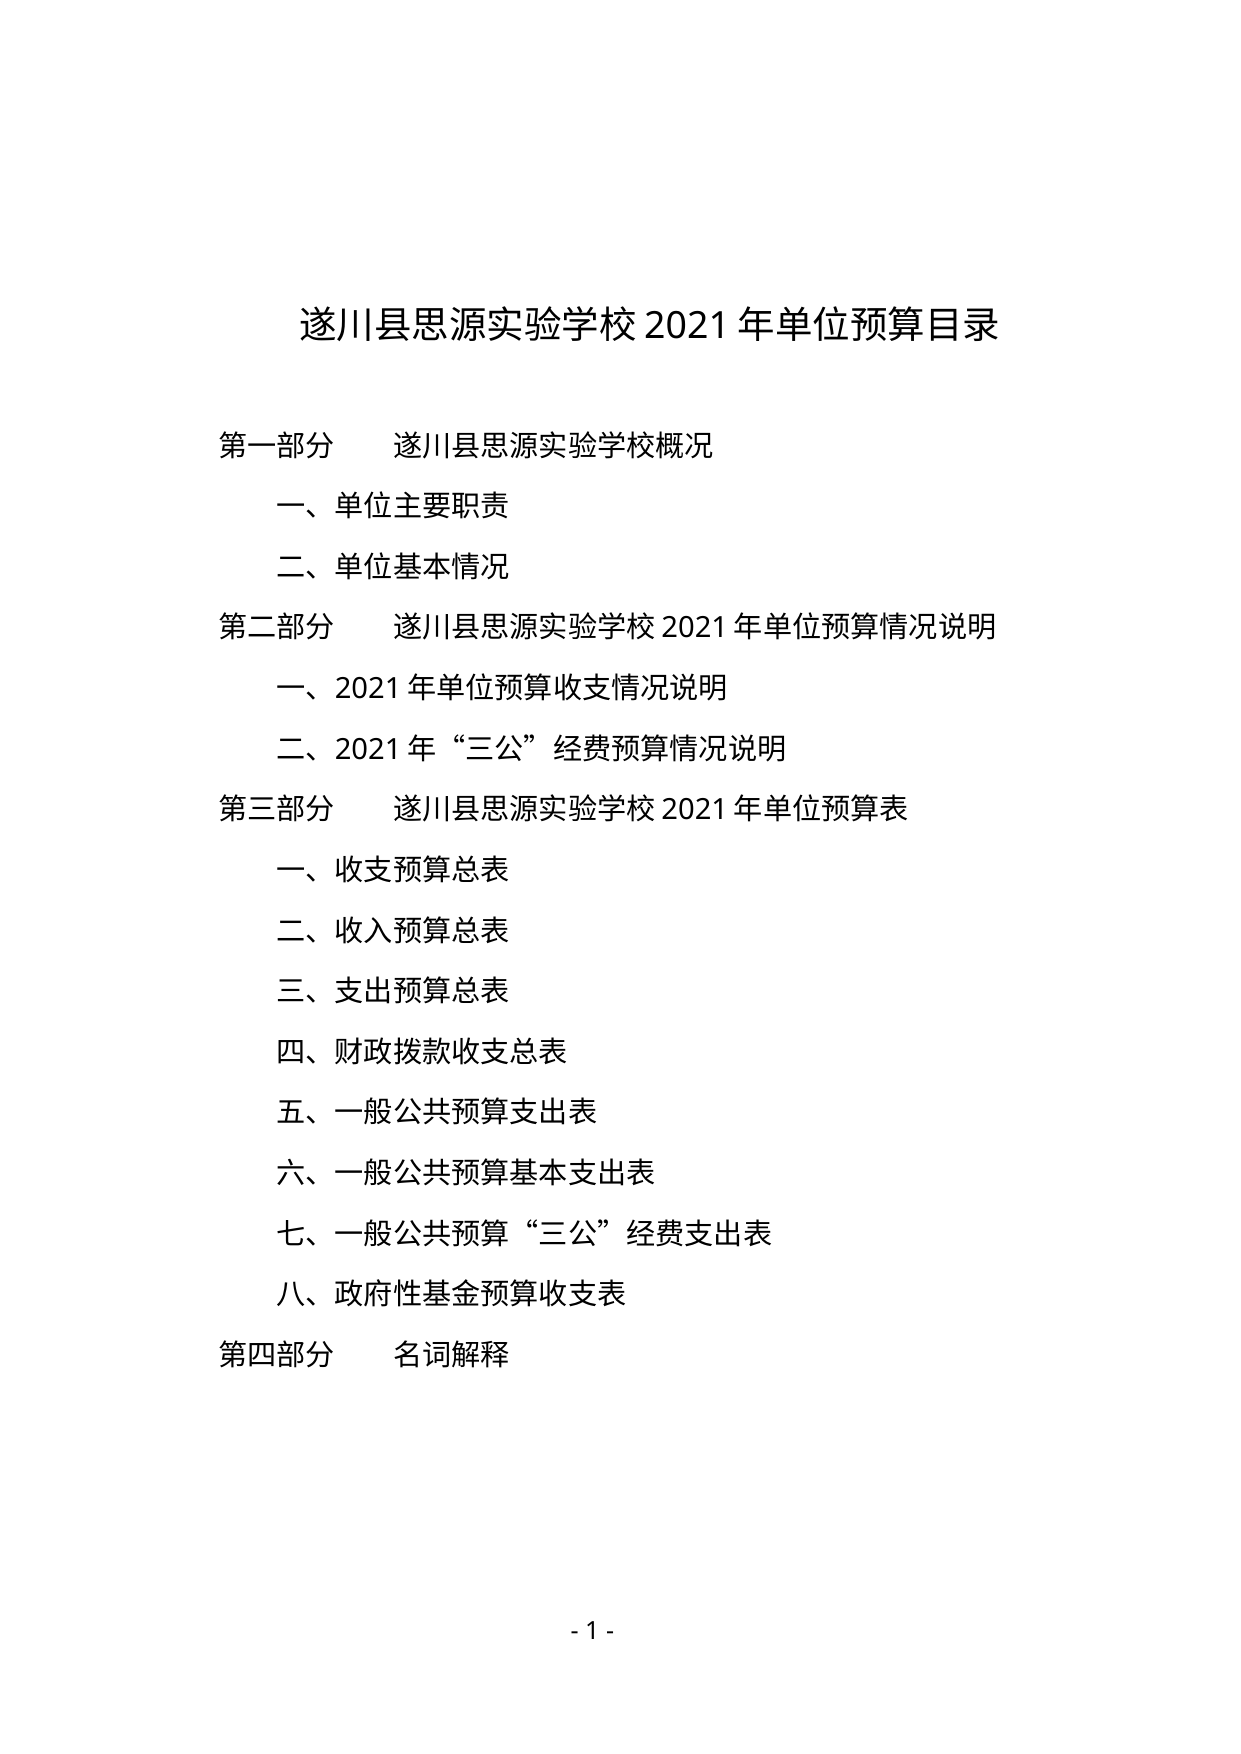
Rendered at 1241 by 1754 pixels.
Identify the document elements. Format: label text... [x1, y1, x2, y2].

text 一、2021年单位预算收支情况说明 [159, 656, 1081, 716]
text 二、收入预算总表 [159, 898, 1081, 959]
text 七、一般公共预算“三公”经费支出表 [159, 1201, 1081, 1262]
text 五、一般公共预算支出表 [159, 1080, 1081, 1141]
text 第三部分 遂川县思源实验学校2021年单位预算表 [159, 777, 1081, 837]
text 八、政府性基金预算收支表 [159, 1262, 1081, 1322]
text 第一部分 遂川县思源实验学校概况 [159, 413, 1081, 474]
text 一、收支预算总表 [159, 837, 1081, 898]
text 第二部分 遂川县思源实验学校2021年单位预算情况说明 [159, 595, 1081, 656]
text 四、财政拨款收支总表 [159, 1019, 1081, 1080]
text 二、单位基本情况 [159, 534, 1081, 595]
text 一、单位主要职责 [159, 474, 1081, 534]
text 第四部分 名词解释 [159, 1322, 1081, 1383]
text 遂川县思源实验学校2021年单位预算目录 [159, 292, 1081, 352]
text 三、支出预算总表 [159, 959, 1081, 1019]
text 六、一般公共预算基本支出表 [159, 1141, 1081, 1201]
text 二、2021年“三公”经费预算情况说明 [159, 716, 1081, 777]
